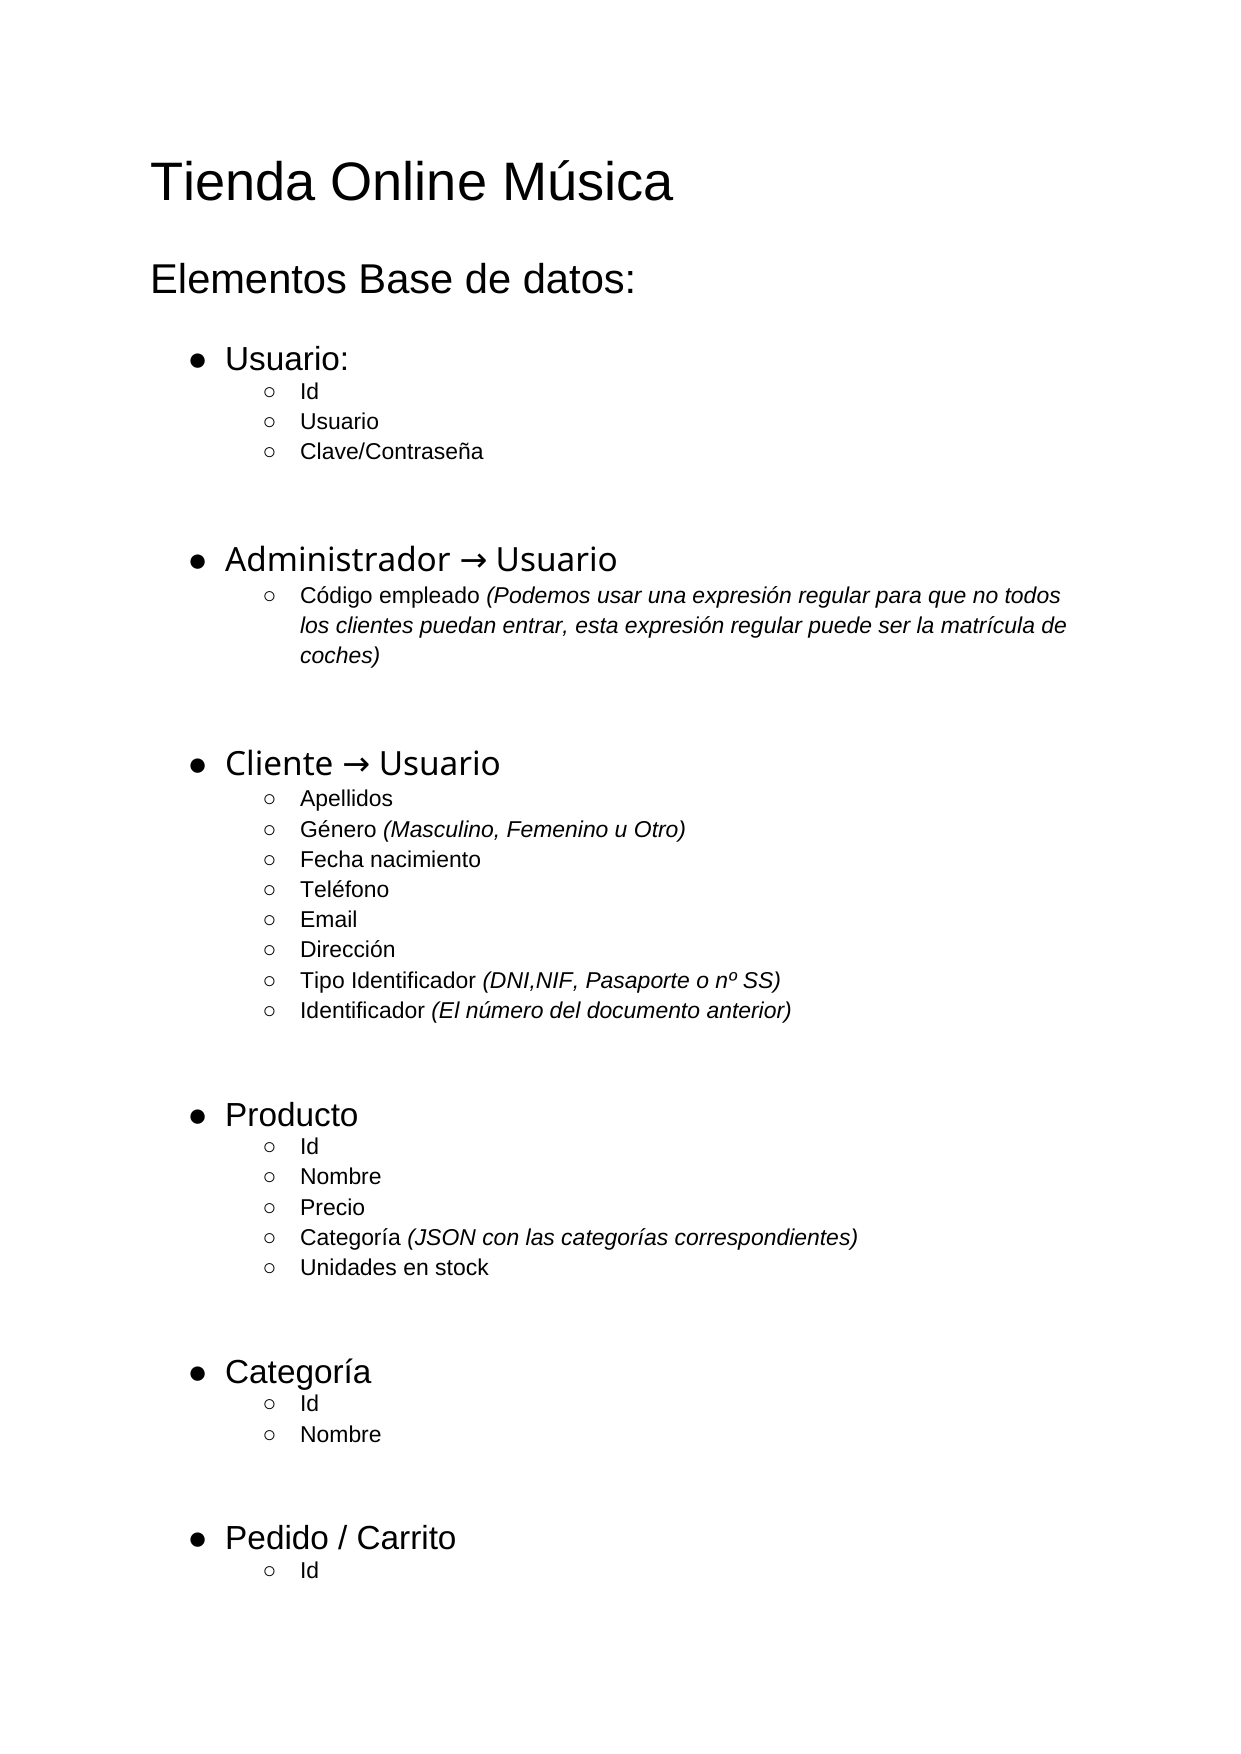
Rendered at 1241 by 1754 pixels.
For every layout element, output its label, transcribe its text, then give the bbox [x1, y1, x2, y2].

list Teléfono [262, 876, 1090, 902]
list Nombre [262, 1163, 1090, 1190]
subtitle Elementos Base de datos: [150, 254, 1090, 302]
list Identificador (El número del documento anterior) [262, 997, 1090, 1023]
list Nombre [262, 1421, 1090, 1447]
list Precio [262, 1193, 1090, 1220]
subtitle Cliente → Usuario [187, 740, 1090, 785]
subtitle Administrador → Usuario [187, 536, 1090, 582]
list Email [262, 906, 1090, 932]
list Código empleado (Podemos usar una expresión regular para que no todos los clientes puedan entrar, esta expresión regular puede ser la matrícula de coches) [262, 582, 1090, 668]
subtitle Categoría [187, 1352, 1090, 1390]
list Dirección [262, 936, 1090, 963]
subtitle Producto [187, 1095, 1090, 1133]
list Id [262, 1133, 1090, 1159]
subtitle Usuario: [187, 339, 1090, 378]
list Apellidos [262, 785, 1090, 812]
list Fecha nacimiento [262, 846, 1090, 872]
list Id [262, 378, 1090, 404]
title Tienda Online Música [150, 150, 1090, 212]
list Género (Masculino, Femenino u Otro) [262, 816, 1090, 842]
list Usuario [262, 408, 1090, 434]
list Clave/Contraseña [262, 438, 1090, 464]
list Unidades en stock [262, 1254, 1090, 1280]
list Tipo Identificador (DNI,NIF, Pasaporte o nº SS) [262, 967, 1090, 993]
subtitle Pedido / Carrito [187, 1518, 1090, 1557]
list Id [262, 1557, 1090, 1583]
list Categoría (JSON con las categorías correspondientes) [262, 1224, 1090, 1250]
list Id [262, 1390, 1090, 1417]
